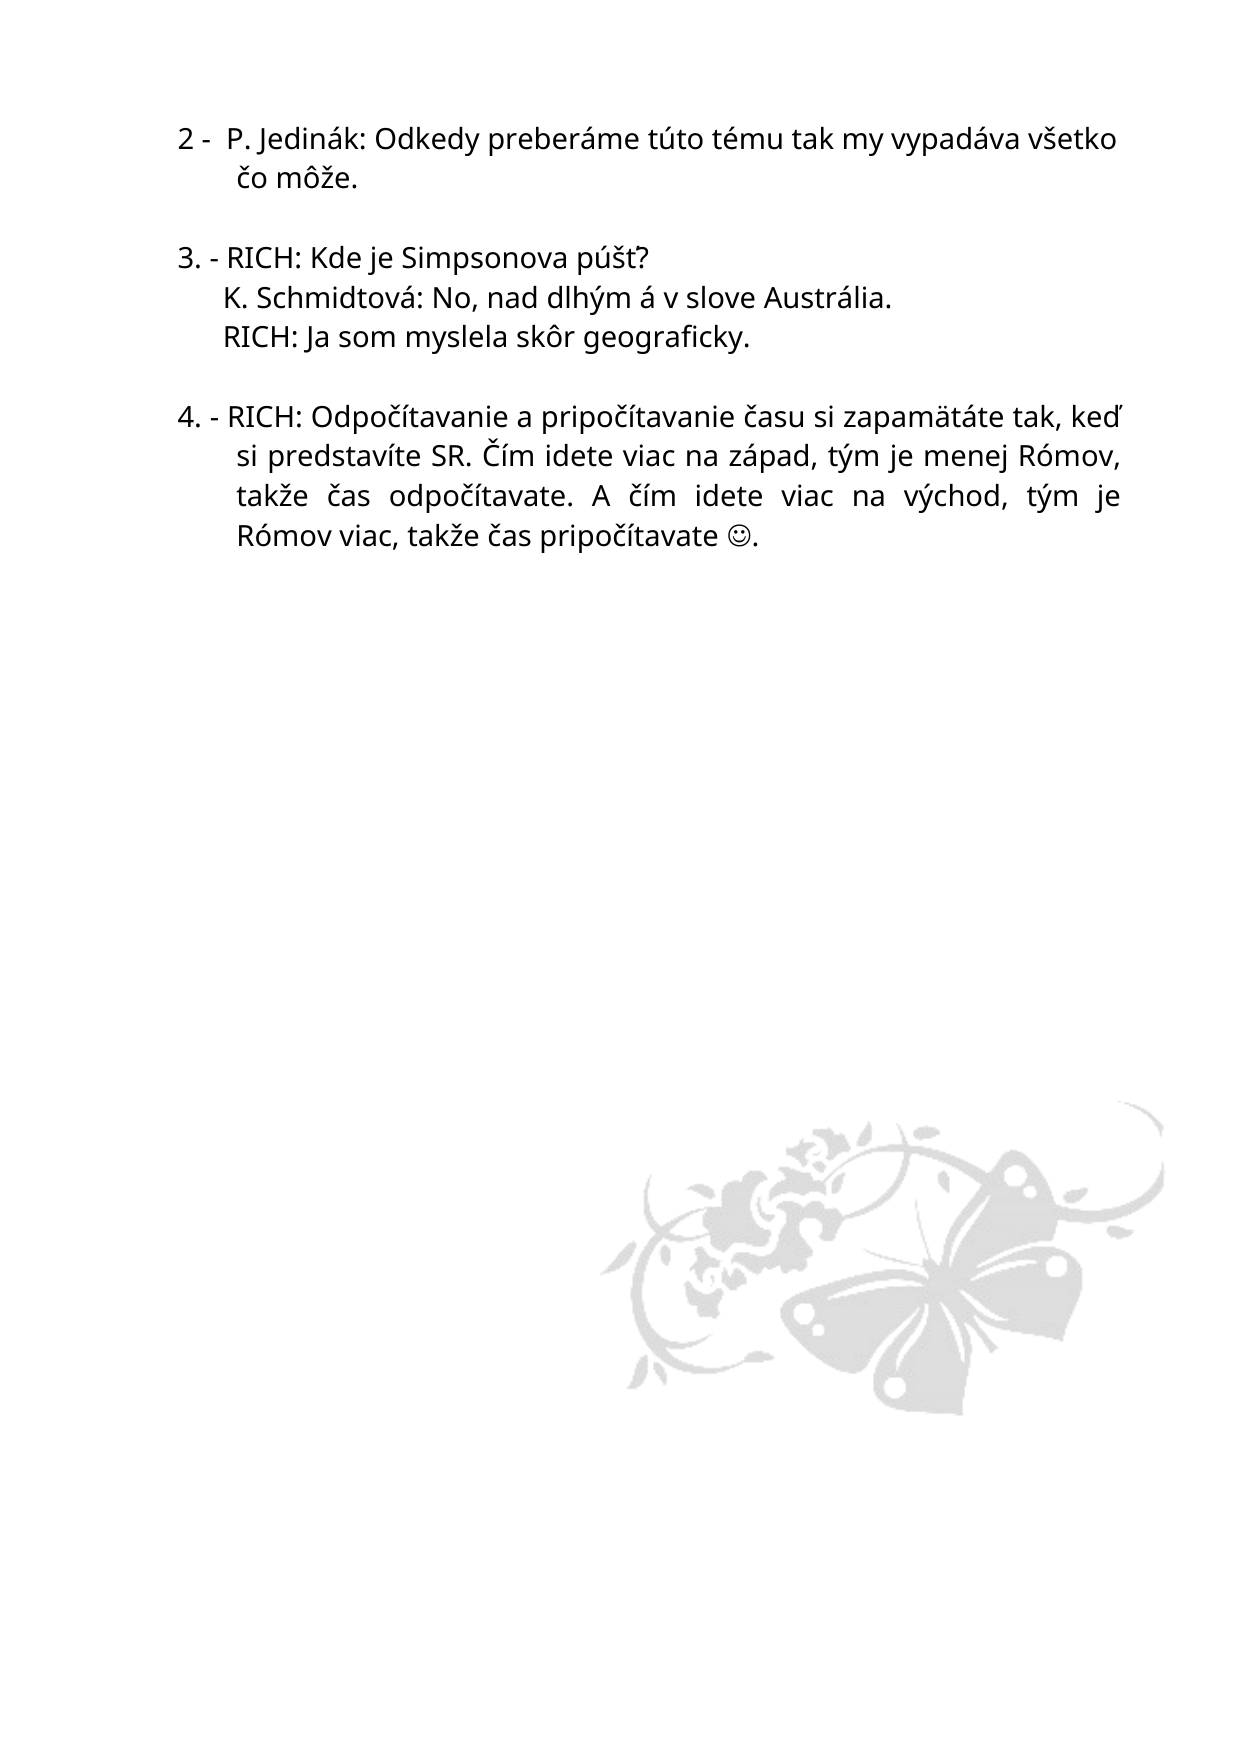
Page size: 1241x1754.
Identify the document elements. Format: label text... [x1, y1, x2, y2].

text 2 - P. Jedinák: Odkedy preberáme túto tému tak my vypadáva všetko čo môže. [177, 118, 1122, 197]
text 3. - RICH: Kde je Simpsonova púšť? [177, 237, 1122, 277]
text K. Schmidtová: No, nad dlhým á v slove Austrália. [177, 277, 1122, 317]
text 4. - RICH: Odpočítavanie a pripočítavanie času si zapamätáte tak, keď si predstavíte SR. Čím idete viac na západ, tým je menej Rómov, takže čas odpočítavate. A čím idete viac na východ, tým je Rómov viac, takže čas pripočítavate . [177, 396, 1122, 555]
text RICH: Ja som myslela skôr geograficky. [177, 317, 1122, 356]
